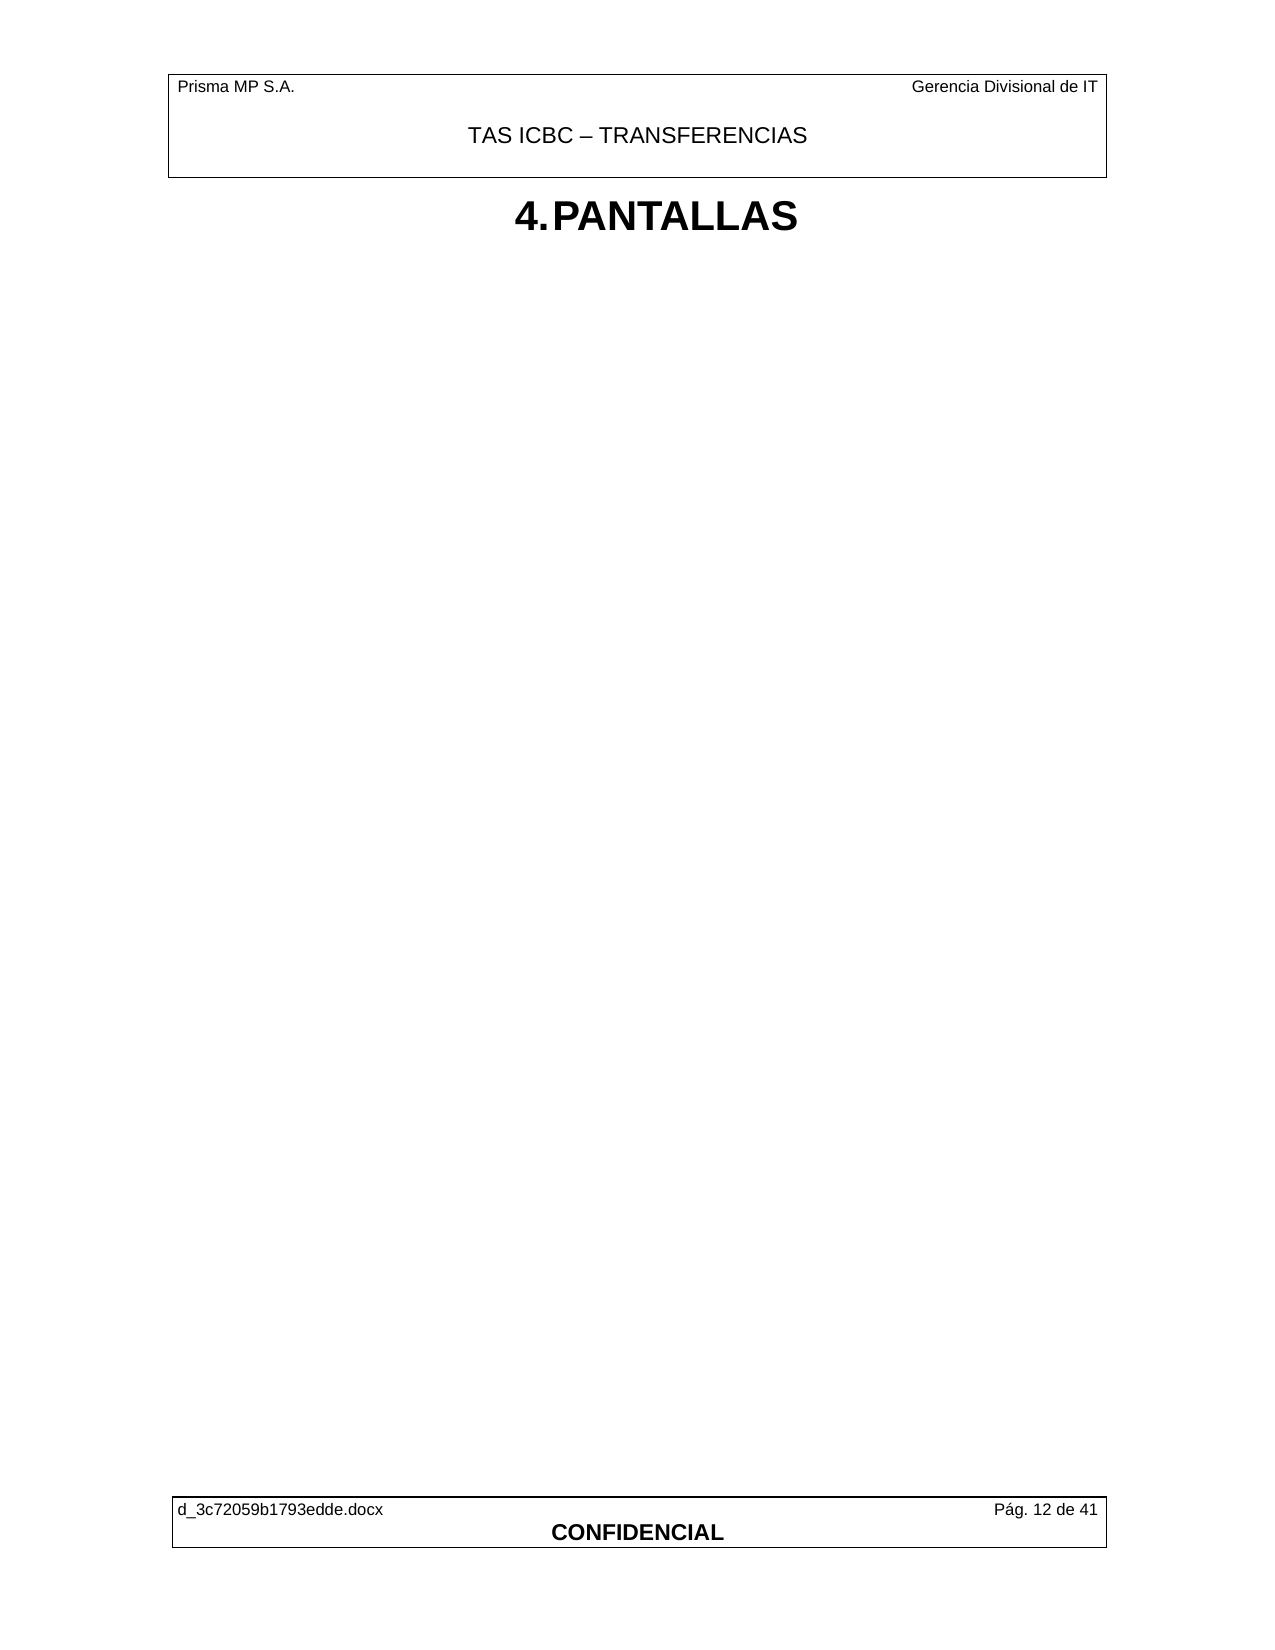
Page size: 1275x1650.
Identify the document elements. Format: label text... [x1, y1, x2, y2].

subtitle pantallas [215, 191, 1098, 239]
